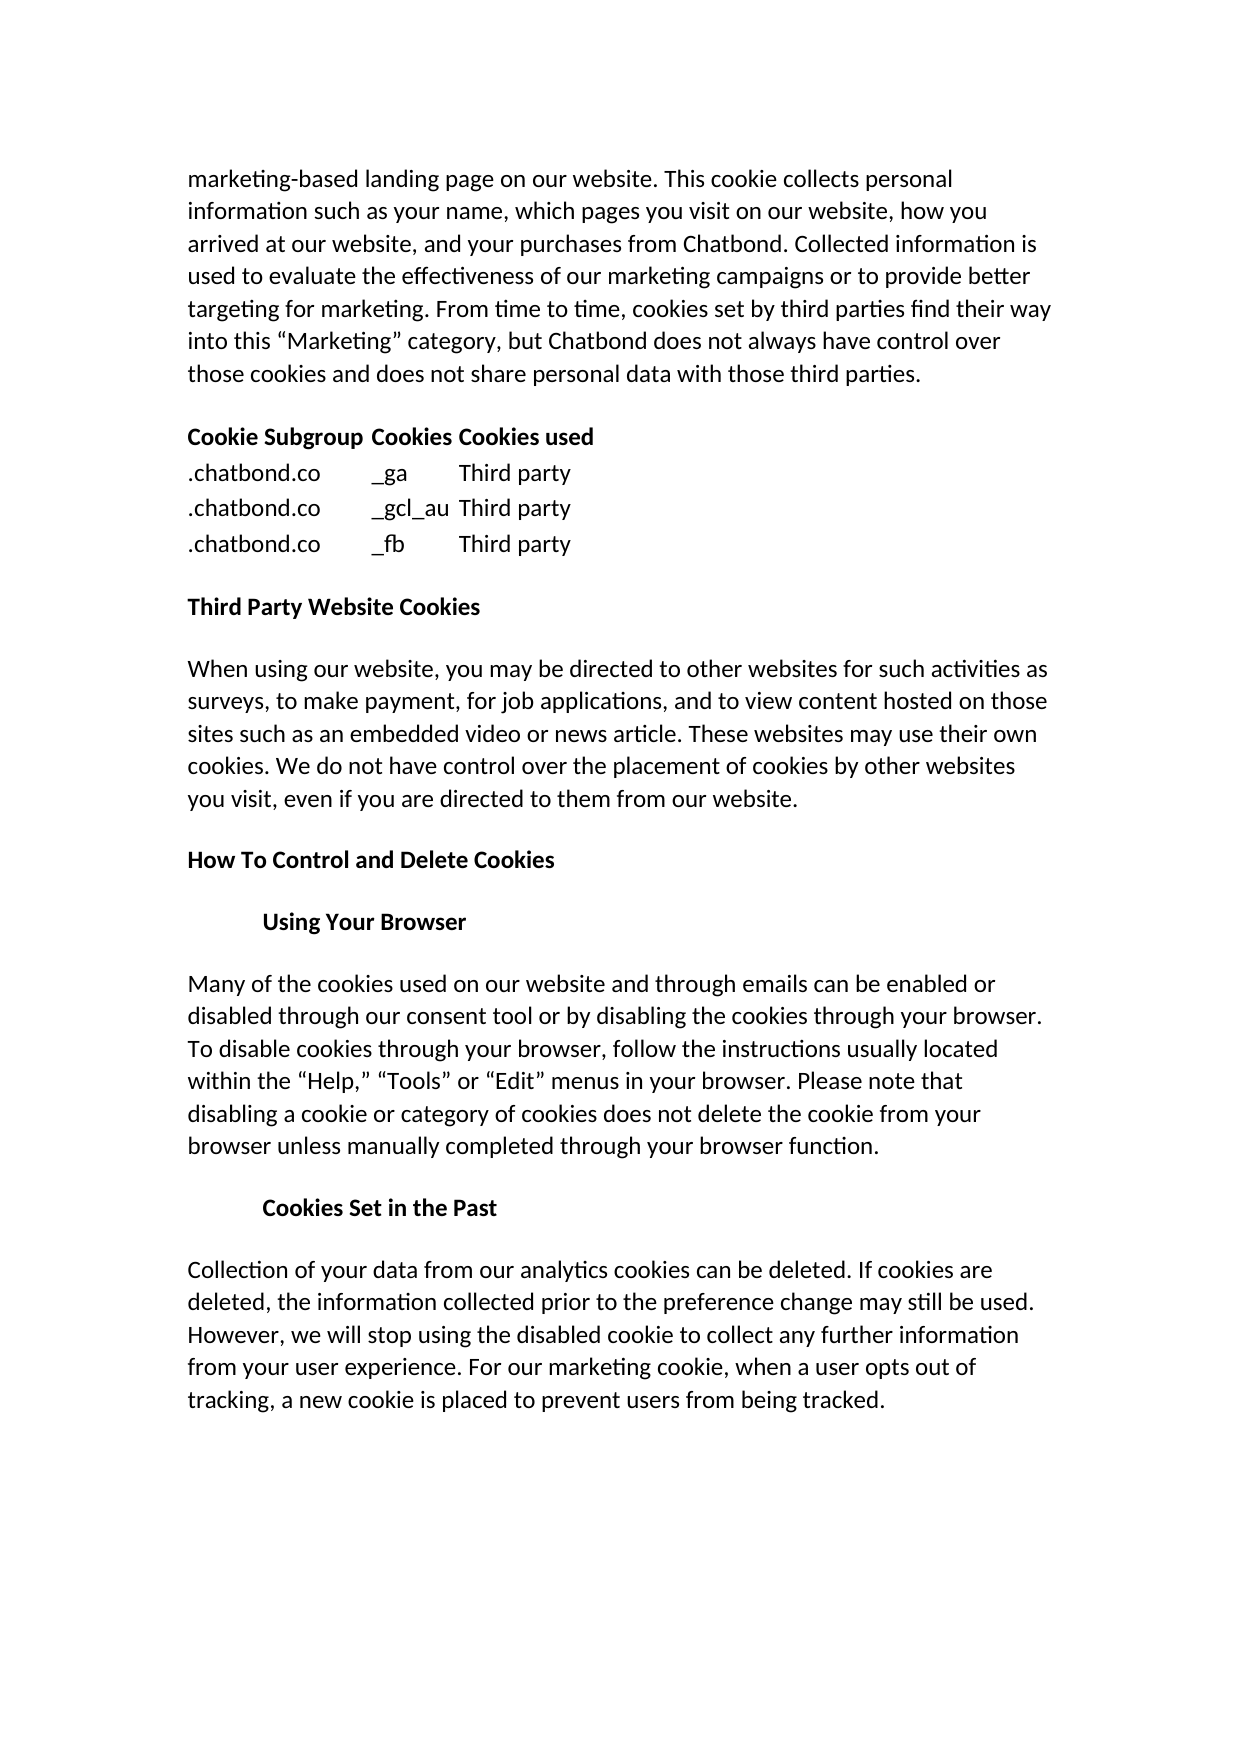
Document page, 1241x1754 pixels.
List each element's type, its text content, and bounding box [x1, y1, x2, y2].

table_cell .chatbond.co [186, 490, 370, 526]
table_cell _gcl_au [370, 490, 457, 526]
text Using Your Browser [262, 905, 1053, 938]
table_cell .chatbond.co [186, 454, 370, 490]
table_cell Third party [457, 490, 601, 526]
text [187, 162, 1053, 389]
table_cell Third party [457, 454, 601, 490]
text How To Control and Delete Cookies [187, 844, 1053, 876]
table_cell _fb [370, 526, 457, 561]
table_cell _ga [370, 454, 457, 490]
text Third Party Website Cookies [187, 590, 1053, 623]
table_header Cookies used [457, 419, 601, 454]
table_cell .chatbond.co [186, 526, 370, 561]
table_header Cookie Subgroup [186, 419, 370, 454]
text Collection of your data from our analytics cookies can be deleted. If cookies are deleted, the information collected prior to the preference change may still be used. However, we will stop using the disabled cookie to collect any further information from your user experience. For our marketing cookie, when a user opts out of tracking, a new cookie is placed to prevent users from being tracked. [187, 1253, 1053, 1415]
text Many of the cookies used on our website and through emails can be enabled or disabled through our consent tool or by disabling the cookies through your browser. To disable cookies through your browser, follow the instructions usually located within the “Help,” “Tools” or “Edit” menus in your browser. Please note that disabling a cookie or category of cookies does not delete the cookie from your browser unless manually completed through your browser function. [187, 967, 1053, 1162]
table_header Cookies [370, 419, 457, 454]
text When using our website, you may be directed to other websites for such activities as surveys, to make payment, for job applications, and to view content hosted on those sites such as an embedded video or news article. These websites may use their own cookies. We do not have control over the placement of cookies by other websites you visit, even if you are directed to them from our website. [187, 652, 1053, 814]
text Cookies Set in the Past [262, 1191, 1053, 1224]
table_cell Third party [457, 526, 601, 561]
